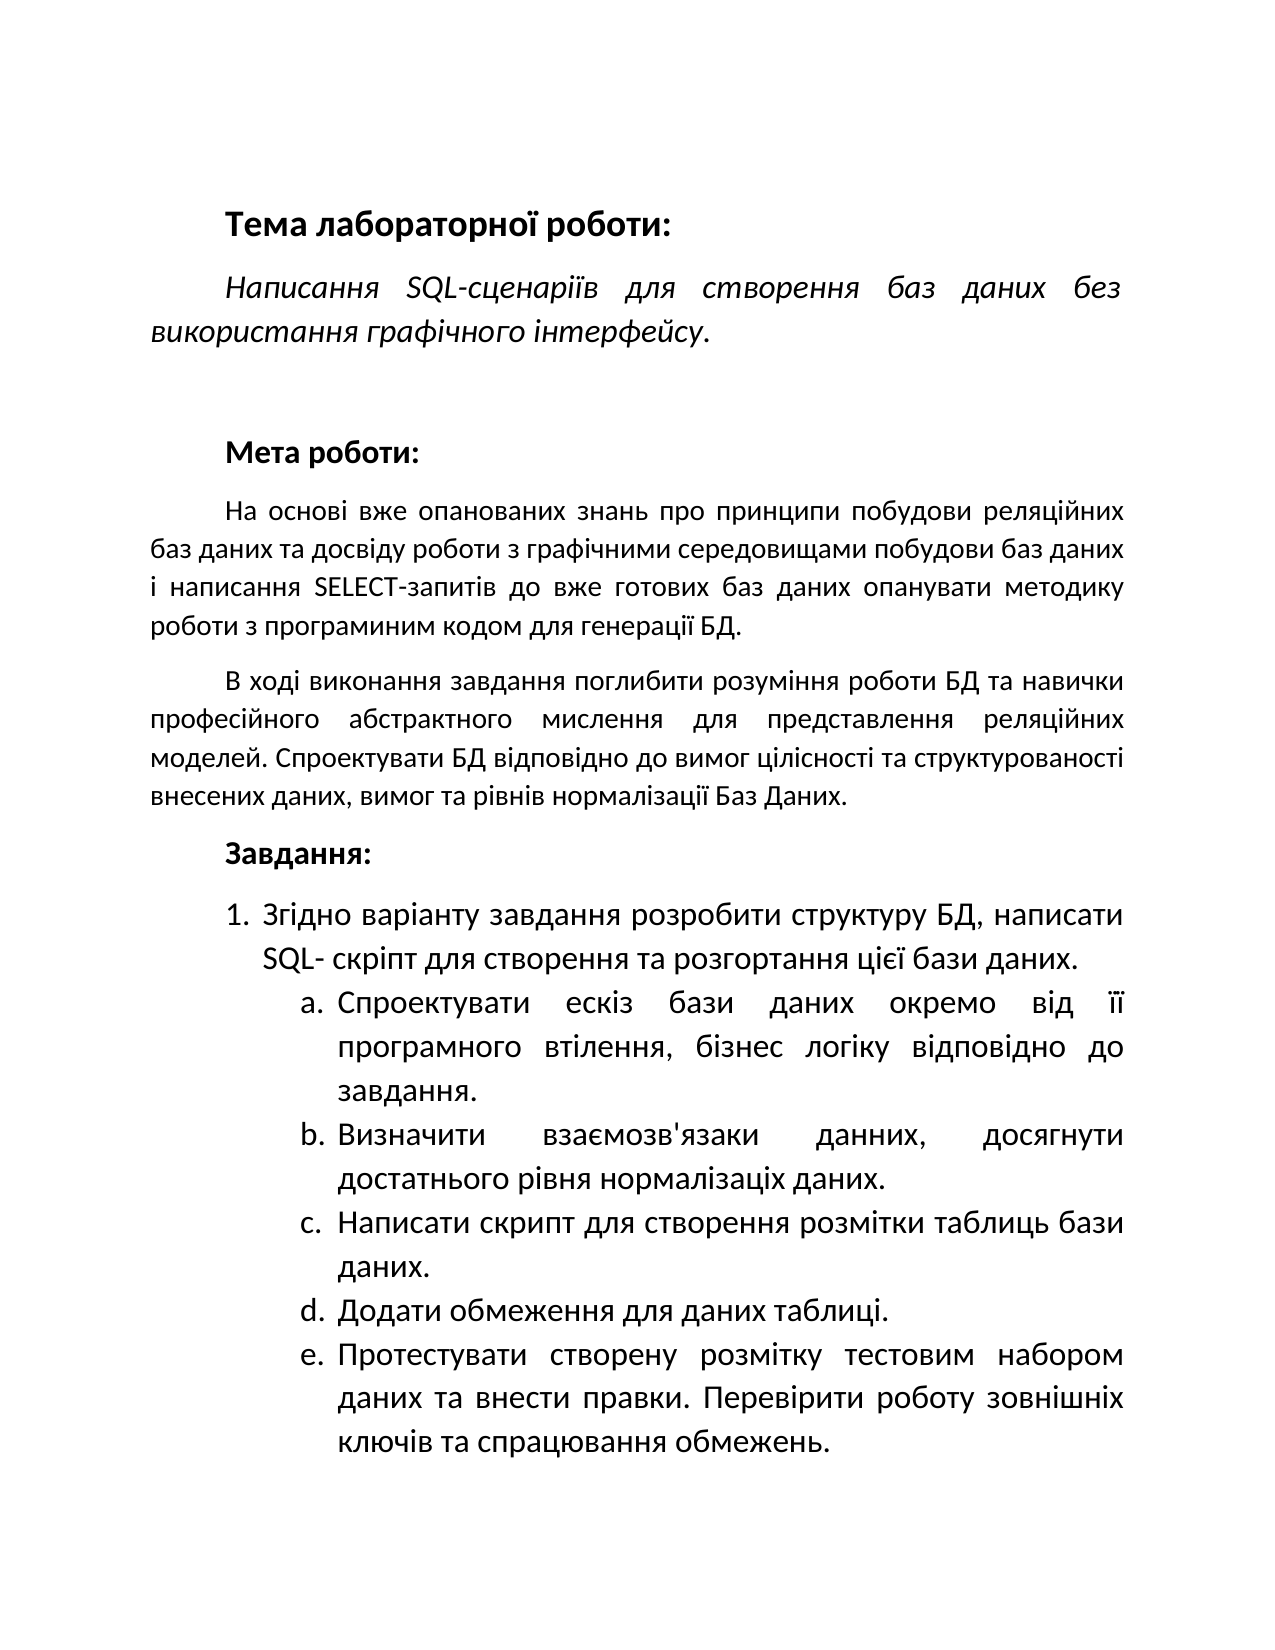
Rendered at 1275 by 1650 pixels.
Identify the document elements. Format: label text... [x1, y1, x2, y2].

text Тема лабораторної роботи: [150, 199, 1125, 245]
text Завдання: [150, 832, 1125, 873]
text Мета роботи: [150, 431, 1125, 472]
text В ході виконання завдання поглибити розуміння роботи БД та навички професійного абстрактного мислення для представлення реляційних моделей. Спроектувати БД відповідно до вимог цілісності та структурованості внесених даних, вимог та рівнів нормалізації Баз Даних. [150, 662, 1125, 813]
list Згідно варіанту завдання розробити структуру БД, написати SQL- скріпт для створення та розгортання цієї бази даних. [225, 893, 1125, 978]
list Спроектувати ескіз бази даних окремо від її програмного втілення, бізнес логіку відповідно до завдання. [300, 981, 1125, 1109]
list Визначити взаємозв'язаки данних, досягнути достатнього рівня нормалізаціх даних. [300, 1113, 1125, 1197]
text Написання SQL-сценаріїв для створення баз даних без використання графічного інтерфейсу. [150, 266, 1125, 350]
list Додати обмеження для даних таблиці. [300, 1289, 1125, 1329]
list Протестувати створену розмітку тестовим набором даних та внести правки. Перевірити роботу зовнішніх ключів та спрацювання обмежень. [300, 1333, 1125, 1461]
list Написати скрипт для створення розмітки таблиць бази даних. [300, 1201, 1125, 1285]
text На основі вже опанованих знань про принципи побудови реляційних баз даних та досвіду роботи з графічними середовищами побудови баз даних і написання SELECT-запитів до вже готових баз даних опанувати методику роботи з програминим кодом для генерації БД. [150, 492, 1125, 642]
